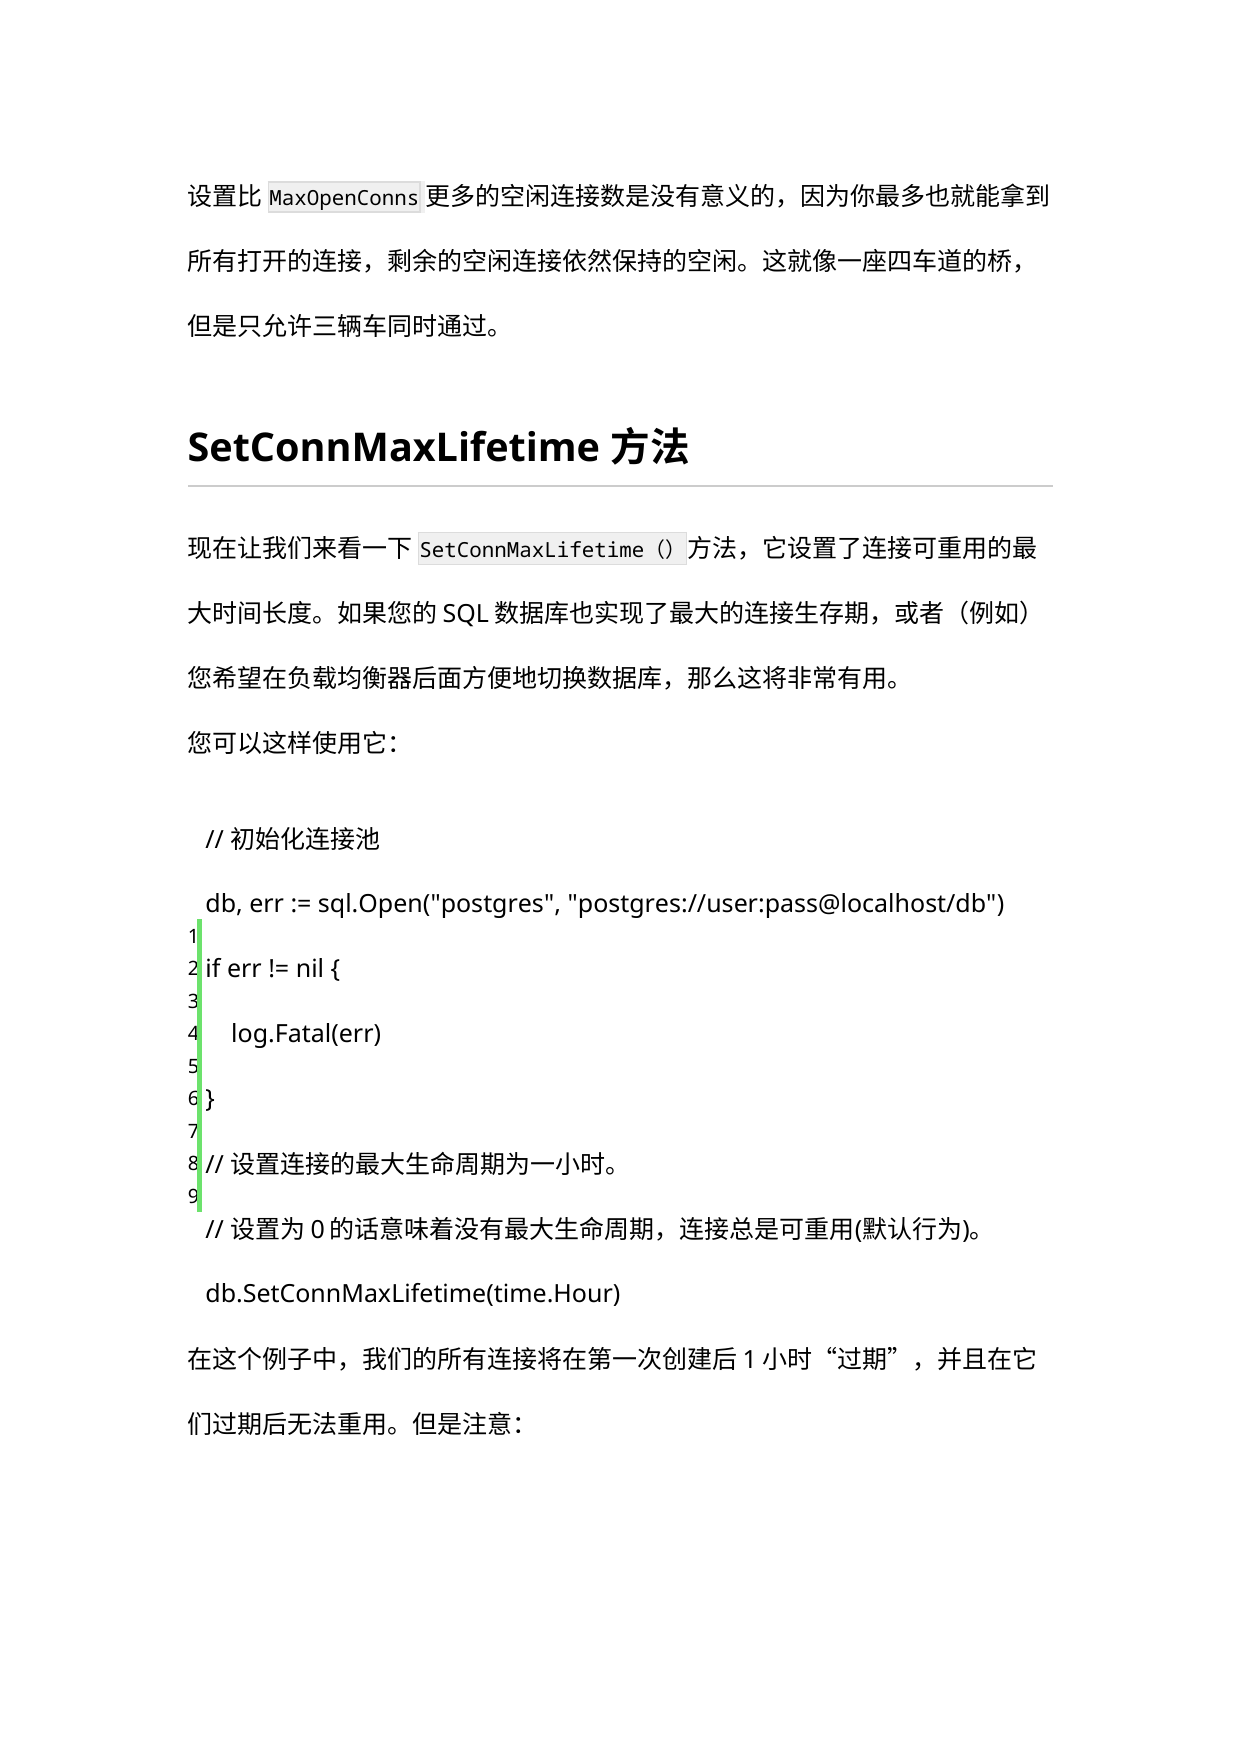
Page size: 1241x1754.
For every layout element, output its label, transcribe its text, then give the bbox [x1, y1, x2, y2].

table_header // 初始化连接池 db, err := sql.Open("postgres", "postgres://user:pass@localhost/db") if err != nil { log.Fatal(err) } // 设置连接的最大生命周期为一小时。 // 设置为0的话意味着没有最大生命周期，连接总是可重用(默认行为)。 db.SetConnMaxLifetime(time.Hour) [205, 806, 1053, 1326]
text 在这个例子中，我们的所有连接将在第一次创建后1小时“过期”，并且在它们过期后无法重用。但是注意： [187, 1326, 1053, 1456]
table_header 1 2 3 4 5 6 7 8 9 [188, 806, 205, 1326]
text 您可以这样使用它： [187, 709, 1053, 774]
text SetConnMaxLifetime 方法 [187, 412, 1053, 487]
text 设置比MaxOpenConns更多的空闲连接数是没有意义的，因为你最多也就能拿到所有打开的连接，剩余的空闲连接依然保持的空闲。这就像一座四车道的桥，但是只允许三辆车同时通过。 [187, 162, 1053, 357]
text 现在让我们来看一下SetConnMaxLifetime（）方法，它设置了连接可重用的最大时间长度。如果您的SQL数据库也实现了最大的连接生存期，或者（例如）您希望在负载均衡器后面方便地切换数据库，那么这将非常有用。 [187, 514, 1053, 709]
